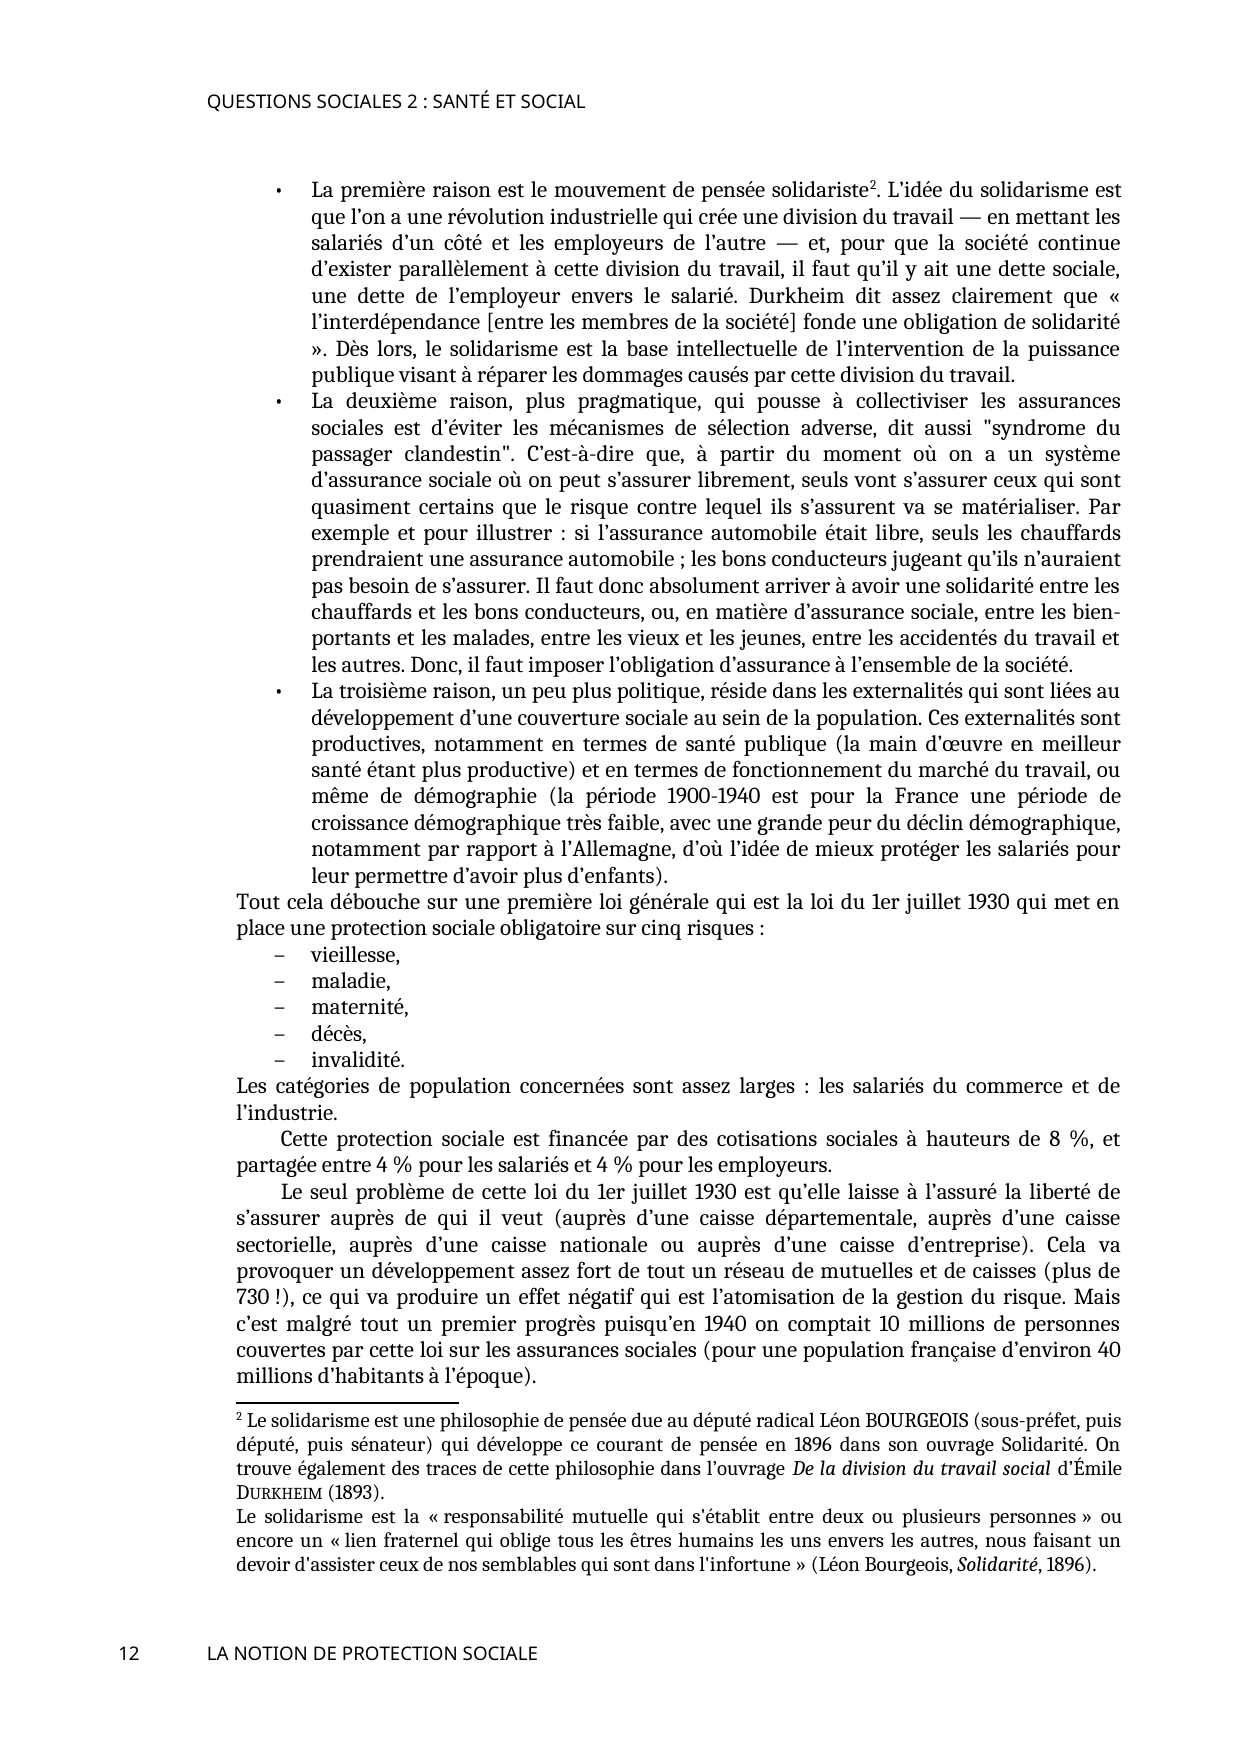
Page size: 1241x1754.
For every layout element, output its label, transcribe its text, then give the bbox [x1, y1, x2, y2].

list invalidité. [274, 1047, 1122, 1073]
list maladie, [274, 968, 1122, 994]
list décès, [274, 1021, 1122, 1047]
text Cette protection sociale est financée par des cotisations sociales à hauteurs de 8 %, et partagée entre 4 % pour les salariés et 4 % pour les employeurs. [236, 1126, 1122, 1179]
list vieillesse, [274, 941, 1122, 968]
text Le seul problème de cette loi du 1er juillet 1930 est qu’elle laisse à l’assuré la liberté de s’assurer auprès de qui il veut (auprès d’une caisse départementale, auprès d’une caisse sectorielle, auprès d’une caisse nationale ou auprès d’une caisse d’entreprise). Cela va provoquer un développement assez fort de tout un réseau de mutuelles et de caisses (plus de 730 !), ce qui va produire un effet négatif qui est l’atomisation de la gestion du risque. Mais c’est malgré tout un premier progrès puisqu’en 1940 on comptait 10 millions de personnes couvertes par cette loi sur les assurances sociales (pour une population française d’environ 40 millions d’habitants à l’époque). [236, 1179, 1122, 1389]
text Les catégories de population concernées sont assez larges : les salariés du commerce et de l’industrie. [236, 1073, 1122, 1126]
text Tout cela débouche sur une première loi générale qui est la loi du 1er juillet 1930 qui met en place une protection sociale obligatoire sur cinq risques : [236, 889, 1122, 941]
list maternité, [274, 994, 1122, 1021]
list La deuxième raison, plus pragmatique, qui pousse à collectiviser les assurances sociales est d’éviter les mécanismes de sélection adverse, dit aussi "syndrome du passager clandestin". C’est-à-dire que, à partir du moment où on a un système d’assurance sociale où on peut s’assurer librement, seuls vont s’assurer ceux qui sont quasiment certains que le risque contre lequel ils s’assurent va se matérialiser. Par exemple et pour illustrer : si l’assurance automobile était libre, seuls les chauffards prendraient une assurance automobile ; les bons conducteurs jugeant qu’ils n’auraient pas besoin de s’assurer. Il faut donc absolument arriver à avoir une solidarité entre les chauffards et les bons conducteurs, ou, en matière d’assurance sociale, entre les bien-portants et les malades, entre les vieux et les jeunes, entre les accidentés du travail et les autres. Donc, il faut imposer l’obligation d’assurance à l’ensemble de la société. [274, 388, 1122, 678]
list La troisième raison, un peu plus politique, réside dans les externalités qui sont liées au développement d’une couverture sociale au sein de la population. Ces externalités sont productives, notamment en termes de santé publique (la main d’œuvre en meilleur santé étant plus productive) et en termes de fonctionnement du marché du travail, ou même de démographie (la période 1900-1940 est pour la France une période de croissance démographique très faible, avec une grande peur du déclin démographique, notamment par rapport à l’Allemagne, d’où l’idée de mieux protéger les salariés pour leur permettre d’avoir plus d’enfants). [274, 678, 1122, 889]
list La première raison est le mouvement de pensée solidariste. L’idée du solidarisme est que l’on a une révolution industrielle qui crée une division du travail — en mettant les salariés d’un côté et les employeurs de l’autre — et, pour que la société continue d’exister parallèlement à cette division du travail, il faut qu’il y ait une dette sociale, une dette de l’employeur envers le salarié. Durkheim dit assez clairement que « l’interdépendance [entre les membres de la société] fonde une obligation de solidarité ». Dès lors, le solidarisme est la base intellectuelle de l’intervention de la puissance publique visant à réparer les dommages causés par cette division du travail. [274, 177, 1122, 388]
